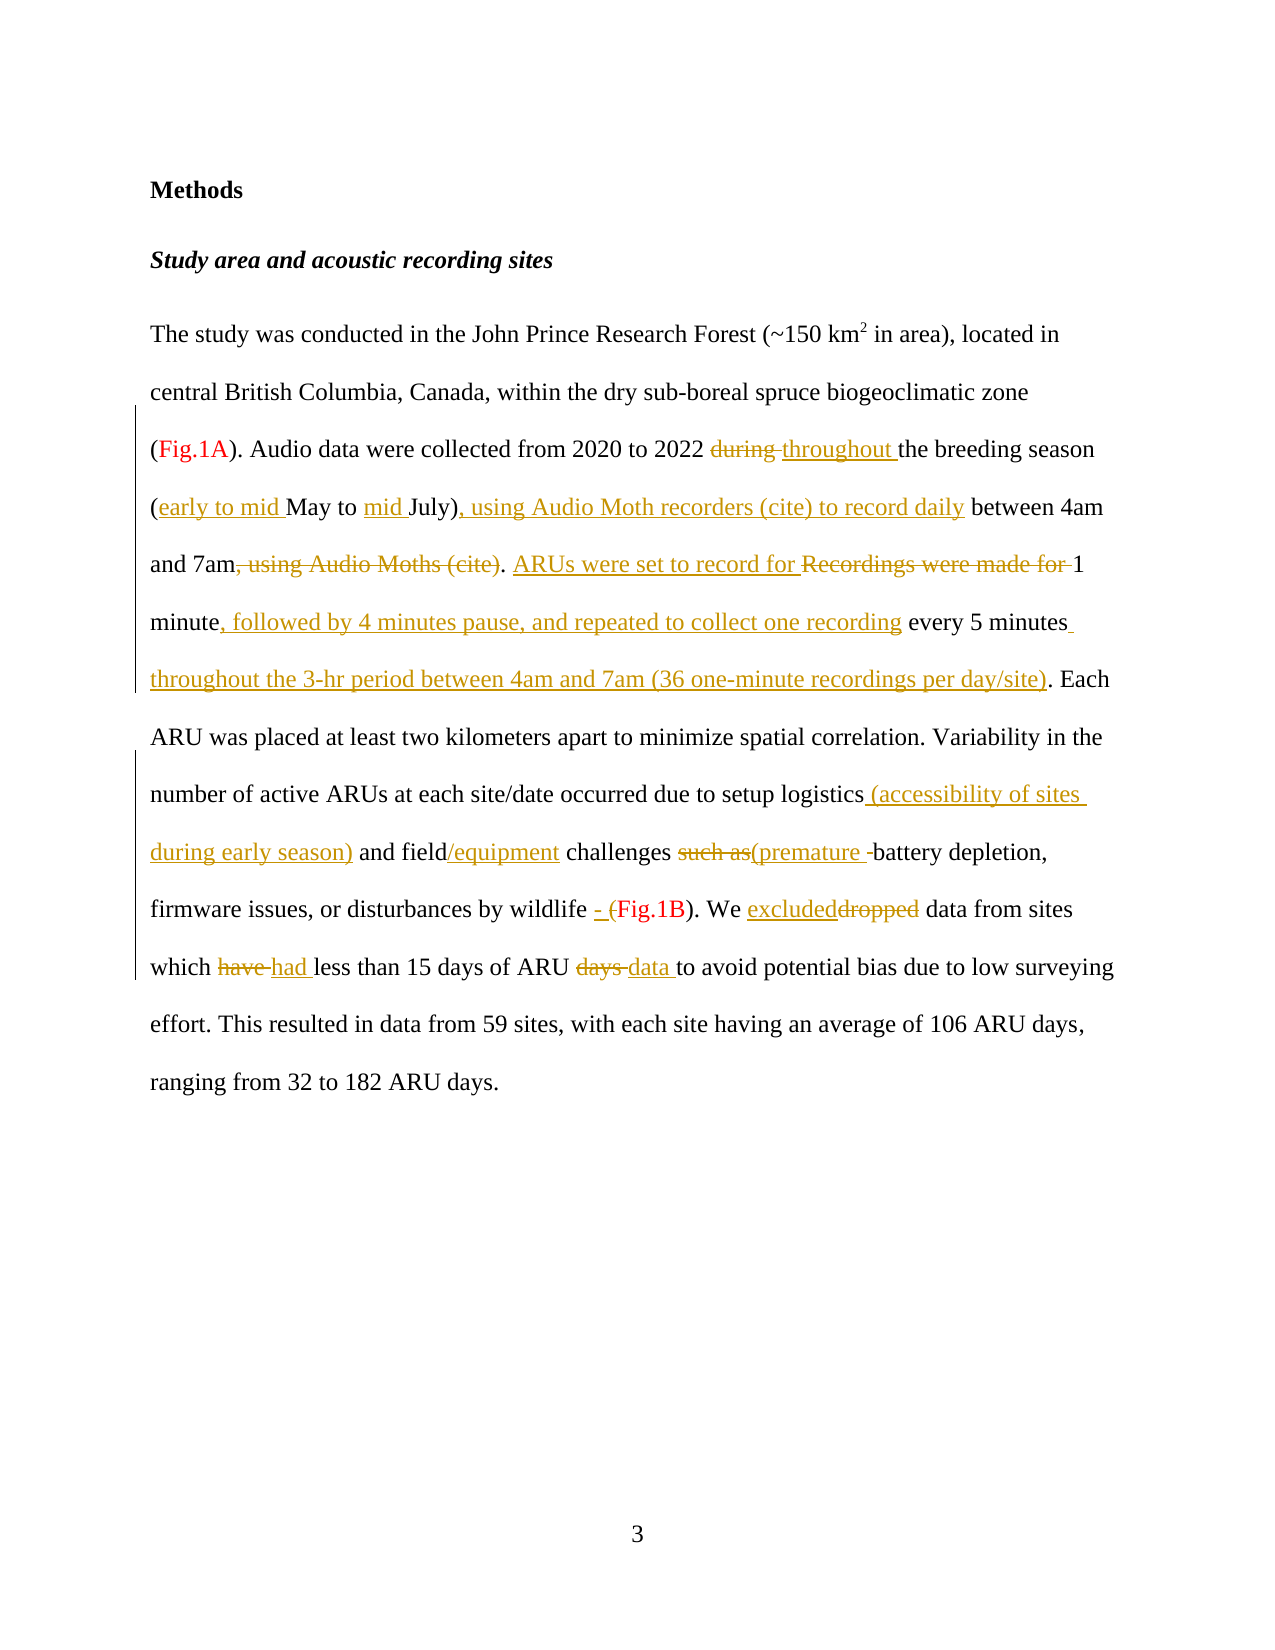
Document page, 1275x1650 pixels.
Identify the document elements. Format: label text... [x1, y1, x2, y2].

subtitle Study area and acoustic recording sites [150, 245, 1125, 274]
text The study was conducted in the John Prince Research Forest (~150 km2 in area), located in central British Columbia, Canada, within the dry sub-boreal spruce biogeoclimatic zone (Fig.1A). Audio data were collected from 2020 to 2022 the breeding season (May to July) between 4am and 7am. 1 minute every 5 minutes. Each ARU was placed at least two kilometers apart to minimize spatial correlation. Variability in the number of active ARUs at each site/date occurred due to setup logistics and field challenges battery depletion, firmware issues, or disturbances by wildlife Fig.1B). We data from sites which less than 15 days of ARU to avoid potential bias due to low surveying effort. This resulted in data from 59 sites, with each site having an average of 106 ARU days, ranging from 32 to 182 ARU days. [150, 319, 1125, 1095]
subtitle Methods [150, 175, 1125, 204]
